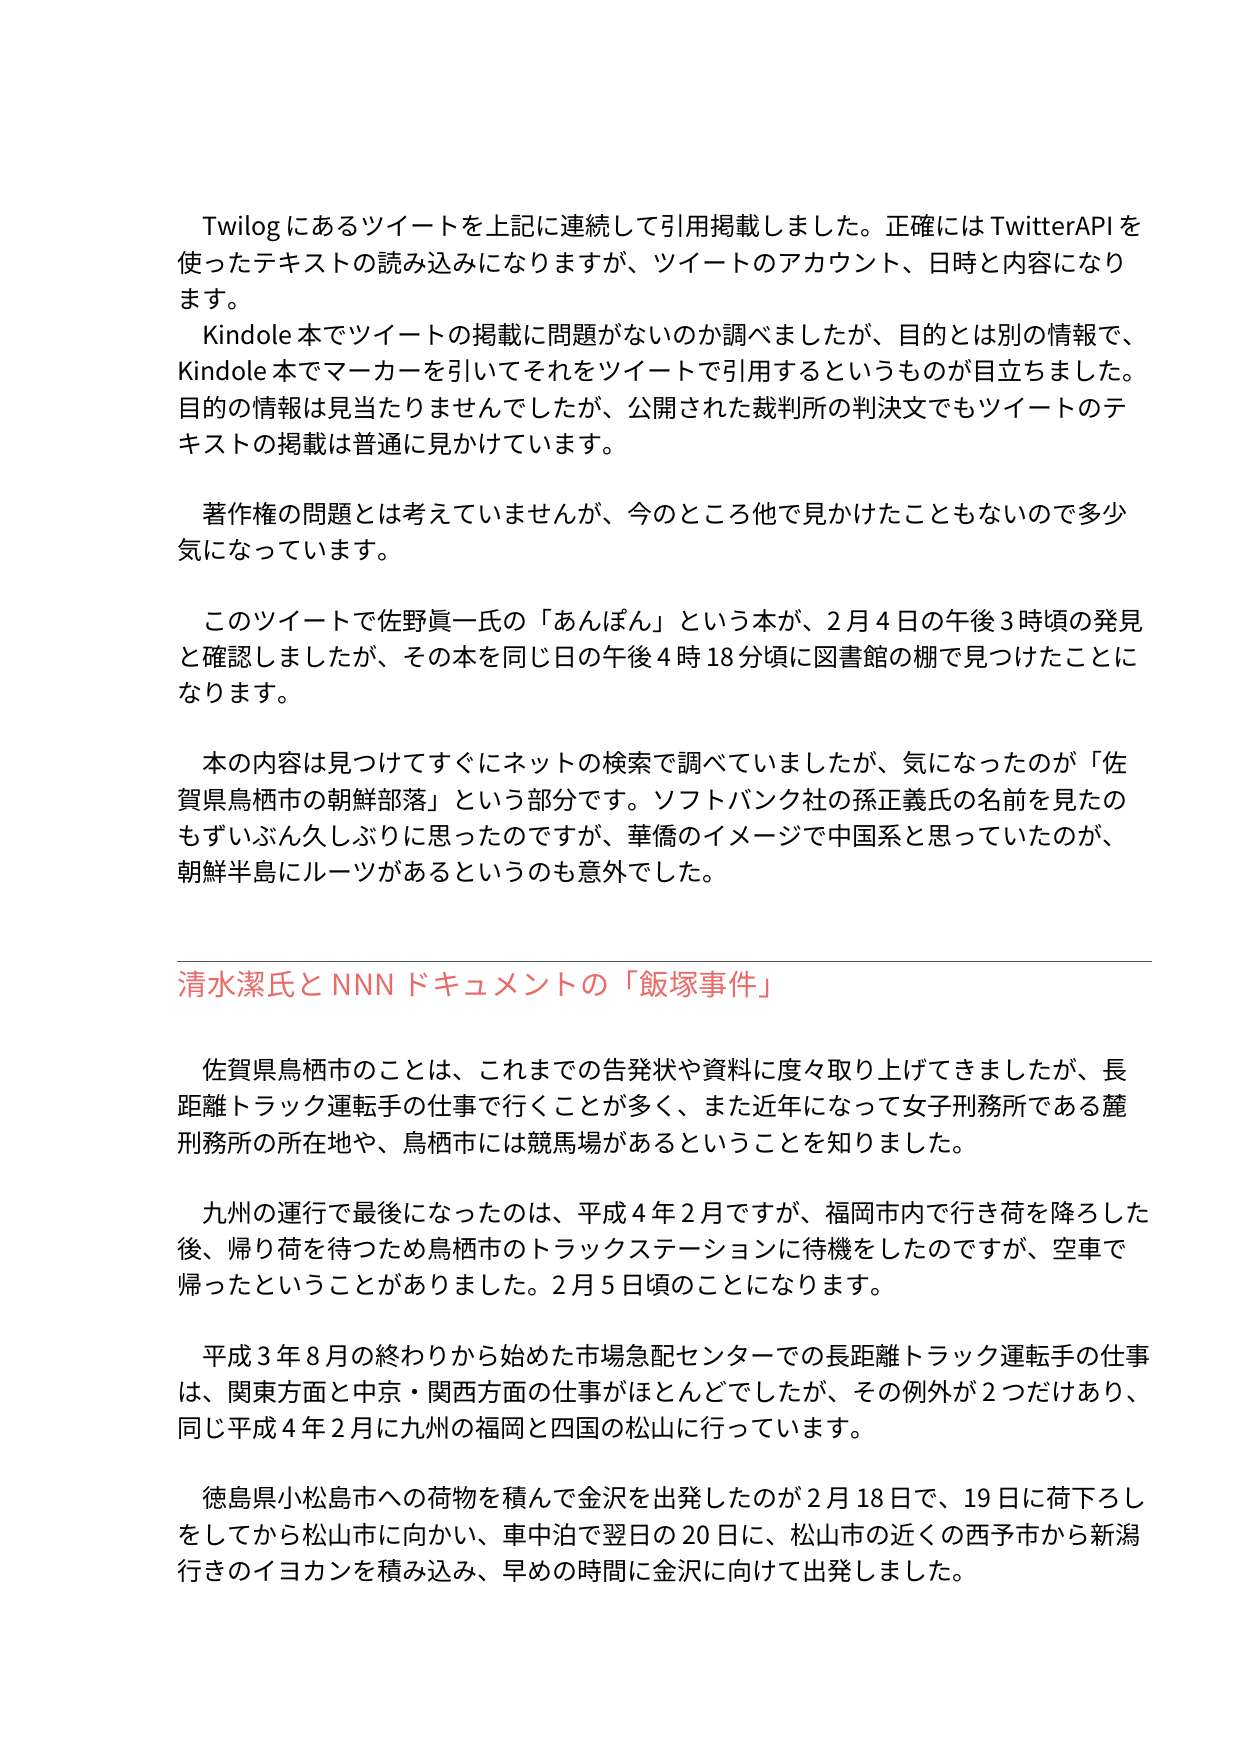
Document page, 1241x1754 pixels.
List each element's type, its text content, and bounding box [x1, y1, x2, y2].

text Twilogにあるツイートを上記に連続して引用掲載しました。正確にはTwitterAPIを使ったテキストの読み込みになりますが、ツイートのアカウント、日時と内容になります。 [177, 207, 1152, 316]
text 本の内容は見つけてすぐにネットの検索で調べていましたが、気になったのが「佐賀県鳥栖市の朝鮮部落」という部分です。ソフトバンク社の孫正義氏の名前を見たのもずいぶん久しぶりに思ったのですが、華僑のイメージで中国系と思っていたのが、朝鮮半島にルーツがあるというのも意外でした。 [177, 744, 1152, 889]
text 佐賀県鳥栖市のことは、これまでの告発状や資料に度々取り上げてきましたが、長距離トラック運転手の仕事で行くことが多く、また近年になって女子刑務所である麓刑務所の所在地や、鳥栖市には競馬場があるということを知りました。 [177, 1051, 1152, 1159]
text 平成3年8月の終わりから始めた市場急配センターでの長距離トラック運転手の仕事は、関東方面と中京・関西方面の仕事がほとんどでしたが、その例外が2つだけあり、同じ平成4年2月に九州の福岡と四国の松山に行っています。 [177, 1336, 1152, 1445]
text このツイートで佐野眞一氏の「あんぽん」という本が、2月4日の午後3時頃の発見と確認しましたが、その本を同じ日の午後4時18分頃に図書館の棚で見つけたことになります。 [177, 601, 1152, 710]
text 清水潔氏とNNNドキュメントの「飯塚事件」 [177, 962, 1152, 1004]
text 著作権の問題とは考えていませんが、今のところ他で見かけたこともないので多少気になっています。 [177, 494, 1152, 567]
text Kindole本でツイートの掲載に問題がないのか調べましたが、目的とは別の情報で、Kindole本でマーカーを引いてそれをツイートで引用するというものが目立ちました。目的の情報は見当たりませんでしたが、公開された裁判所の判決文でもツイートのテキストの掲載は普通に見かけています。 [177, 316, 1152, 461]
text 九州の運行で最後になったのは、平成4年2月ですが、福岡市内で行き荷を降ろした後、帰り荷を待つため鳥栖市のトラックステーションに待機をしたのですが、空車で帰ったということがありました。2月5日頃のことになります。 [177, 1193, 1152, 1302]
text 徳島県小松島市への荷物を積んで金沢を出発したのが2月18日で、19日に荷下ろしをしてから松山市に向かい、車中泊で翌日の20日に、松山市の近くの西予市から新潟行きのイヨカンを積み込み、早めの時間に金沢に向けて出発しました。 [177, 1479, 1152, 1588]
